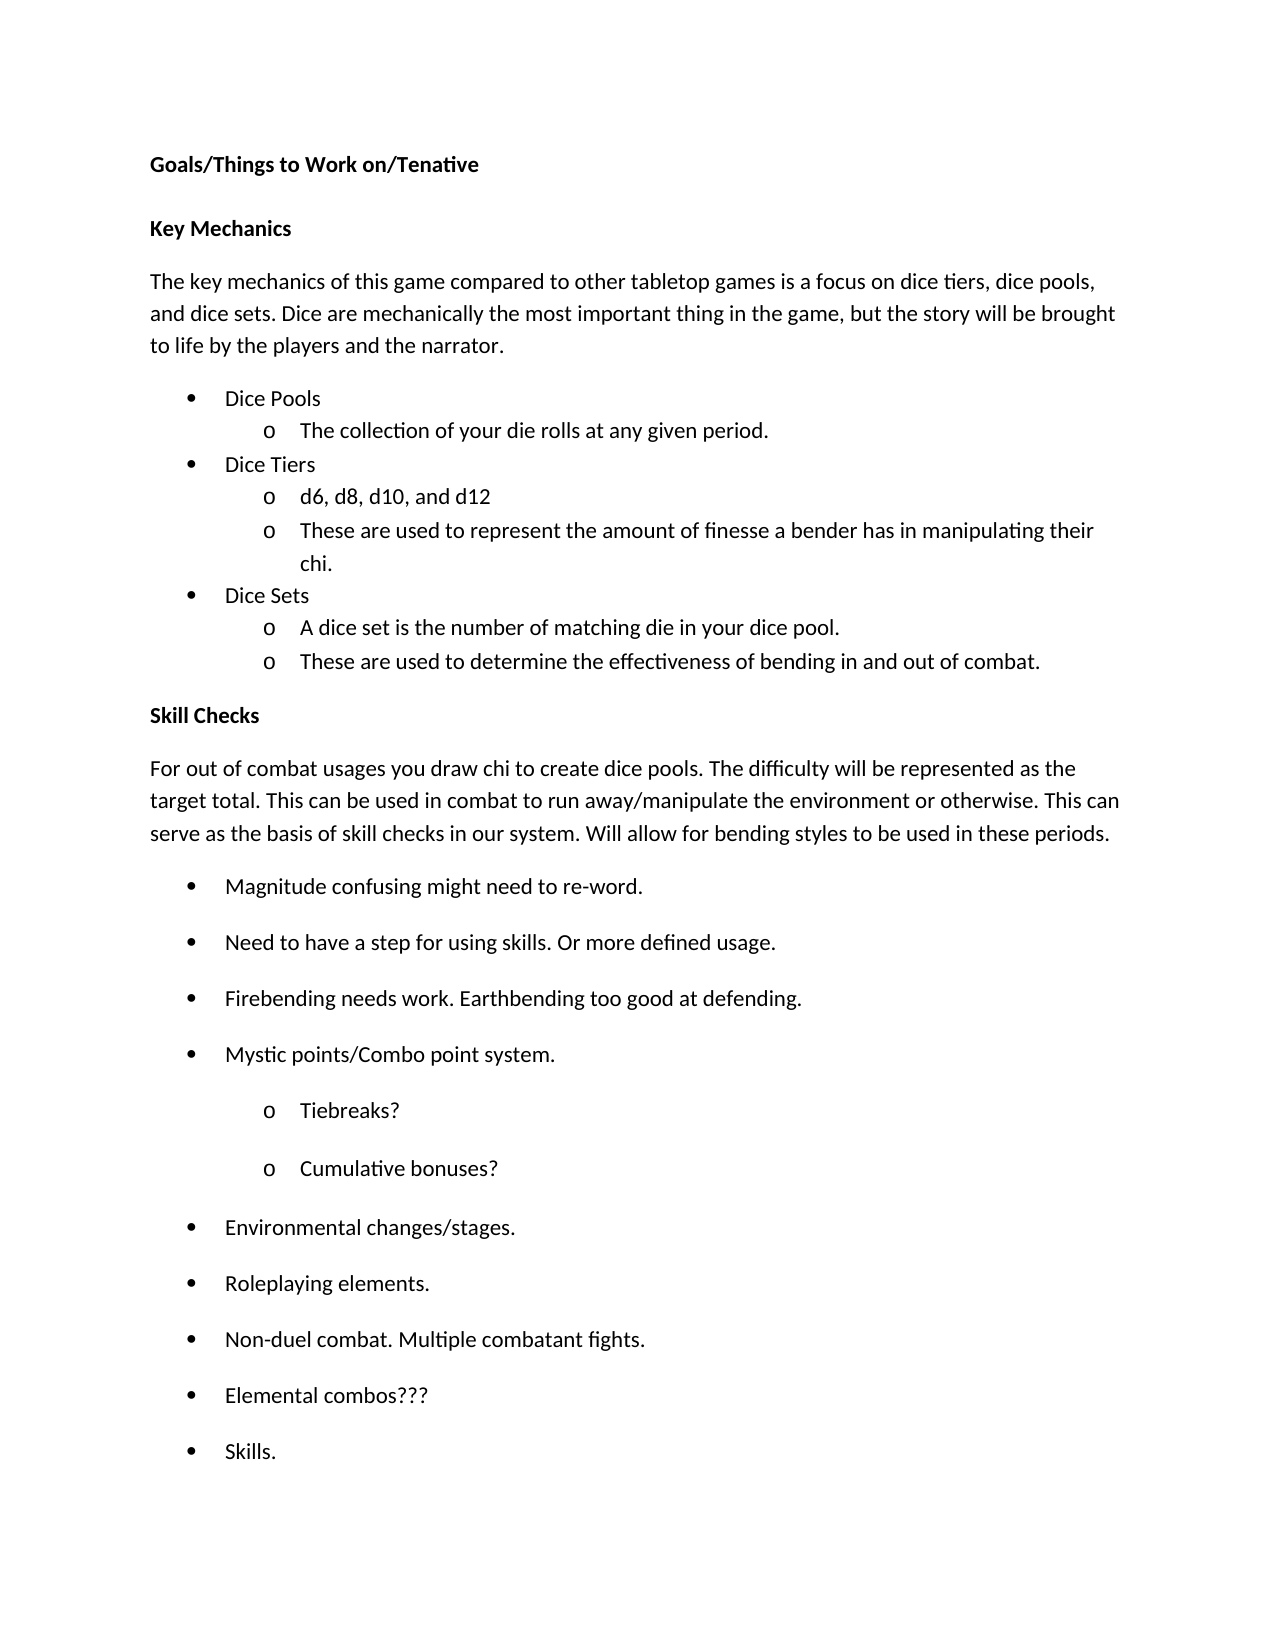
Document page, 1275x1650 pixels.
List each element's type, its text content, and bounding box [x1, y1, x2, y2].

list Dice Pools [187, 384, 1125, 412]
list The collection of your die rolls at any given period. [262, 416, 1125, 446]
list Tiebreaks? [262, 1096, 1125, 1125]
list Roleplaying elements. [187, 1269, 1125, 1297]
text Key Mechanics [150, 214, 1125, 242]
list Dice Tiers [187, 450, 1125, 478]
list Environmental changes/stages. [187, 1213, 1125, 1241]
list Need to have a step for using skills. Or more defined usage. [187, 928, 1125, 956]
list Non-duel combat. Multiple combatant fights. [187, 1325, 1125, 1353]
text Skill Checks [150, 701, 1125, 729]
list Dice Sets [187, 581, 1125, 609]
list These are used to represent the amount of finesse a bender has in manipulating their chi. [262, 516, 1125, 577]
list Mystic points/Combo point system. [187, 1040, 1125, 1068]
list A dice set is the number of matching die in your dice pool. [262, 613, 1125, 643]
text Goals/Things to Work on/Tenative [150, 150, 1125, 178]
list These are used to determine the effectiveness of bending in and out of combat. [262, 647, 1125, 676]
list Cumulative bonuses? [262, 1154, 1125, 1183]
list Skills. [187, 1437, 1125, 1465]
text The key mechanics of this game compared to other tabletop games is a focus on dice tiers, dice pools, and dice sets. Dice are mechanically the most important thing in the game, but the story will be brought to life by the players and the narrator. [150, 267, 1125, 359]
list d6, d8, d10, and d12 [262, 482, 1125, 511]
list Firebending needs work. Earthbending too good at defending. [187, 984, 1125, 1012]
list Elemental combos??? [187, 1381, 1125, 1409]
list Magnitude confusing might need to re-word. [187, 872, 1125, 900]
text For out of combat usages you draw chi to create dice pools. The difficulty will be represented as the target total. This can be used in combat to run away/manipulate the environment or otherwise. This can serve as the basis of skill checks in our system. Will allow for bending styles to be used in these periods. [150, 754, 1125, 847]
